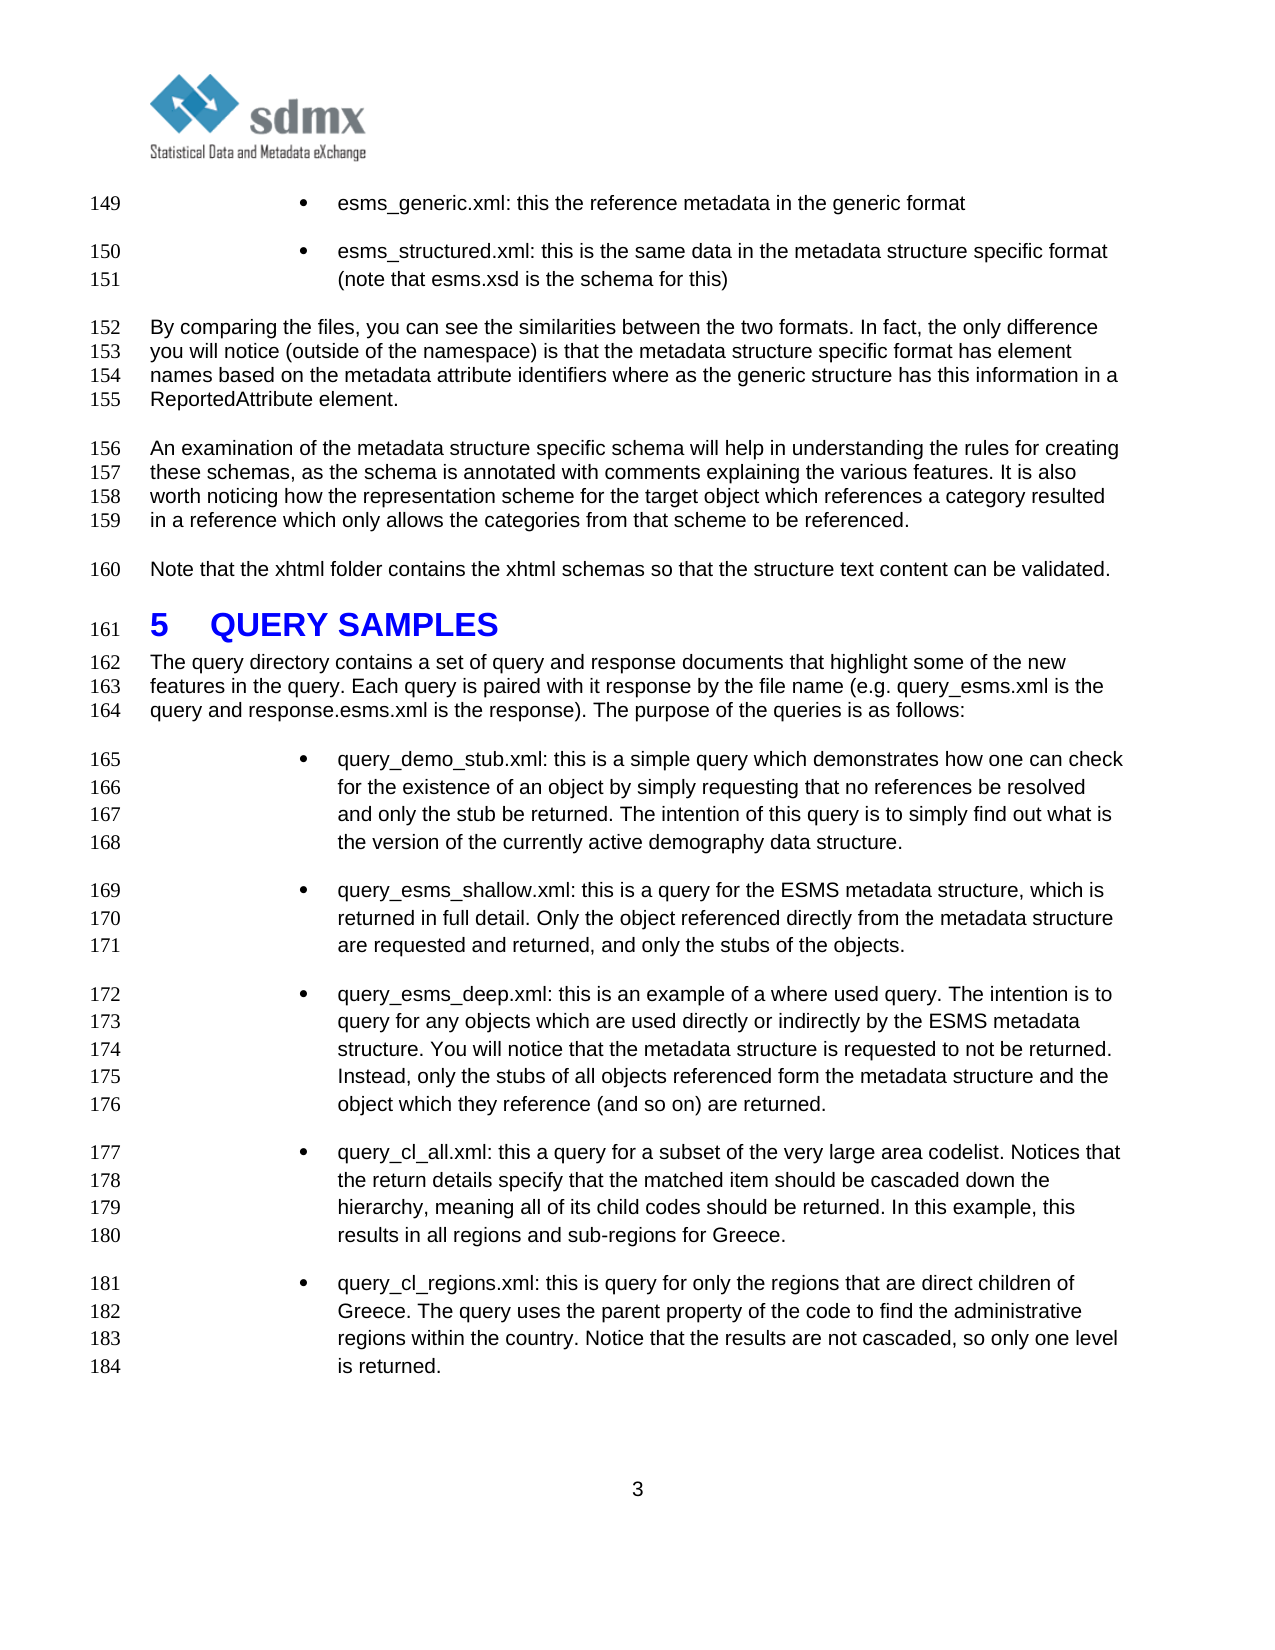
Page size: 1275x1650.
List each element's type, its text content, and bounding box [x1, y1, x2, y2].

text Note that the xhtml folder contains the xhtml schemas so that the structure text content can be validated. [150, 557, 1125, 581]
text An examination of the metadata structure specific schema will help in understanding the rules for creating these schemas, as the schema is annotated with comments explaining the various features. It is also worth noticing how the representation scheme for the target object which references a category resulted in a reference which only allows the categories from that scheme to be referenced. [150, 436, 1125, 532]
list esms_generic.xml: this the reference metadata in the generic format [300, 191, 1125, 214]
list query_cl_regions.xml: this is query for only the regions that are direct children of Greece. The query uses the parent property of the code to find the administrative regions within the country. Notice that the results are not cascaded, so only one level is returned. [300, 1271, 1125, 1377]
list query_esms_shallow.xml: this is a query for the ESMS metadata structure, which is returned in full detail. Only the object referenced directly from the metadata structure are requested and returned, and only the stubs of the objects. [300, 878, 1125, 957]
list esms_structured.xml: this is the same data in the metadata structure specific format (note that esms.xsd is the schema for this) [300, 239, 1125, 291]
picture [150, 74, 372, 164]
list query_demo_stub.xml: this is a simple query which demonstrates how one can check for the existence of an object by simply requesting that no references be resolved and only the stub be returned. The intention of this query is to simply find out what is the version of the currently active demography data structure. [300, 747, 1125, 854]
list query_esms_deep.xml: this is an example of a where used query. The intention is to query for any objects which are used directly or indirectly by the ESMS metadata structure. You will notice that the metadata structure is requested to not be returned. Instead, only the stubs of all objects referenced form the metadata structure and the object which they reference (and so on) are returned. [300, 981, 1125, 1116]
text The query directory contains a set of query and response documents that highlight some of the new features in the query. Each query is paired with it response by the file name (e.g. query_esms.xml is the query and response.esms.xml is the response). The purpose of the queries is as follows: [150, 650, 1125, 722]
text By comparing the files, you can see the similarities between the two formats. In fact, the only difference you will notice (outside of the namespace) is that the metadata structure specific format has element names based on the metadata attribute identifiers where as the generic structure has this information in a ReportedAttribute element. [150, 315, 1125, 411]
subtitle Query Samples [150, 606, 1125, 644]
list query_cl_all.xml: this a query for a subset of the very large area codelist. Notices that the return details specify that the matched item should be cascaded down the hierarchy, meaning all of its child codes should be returned. In this example, this results in all regions and sub-regions for Greece. [300, 1140, 1125, 1246]
